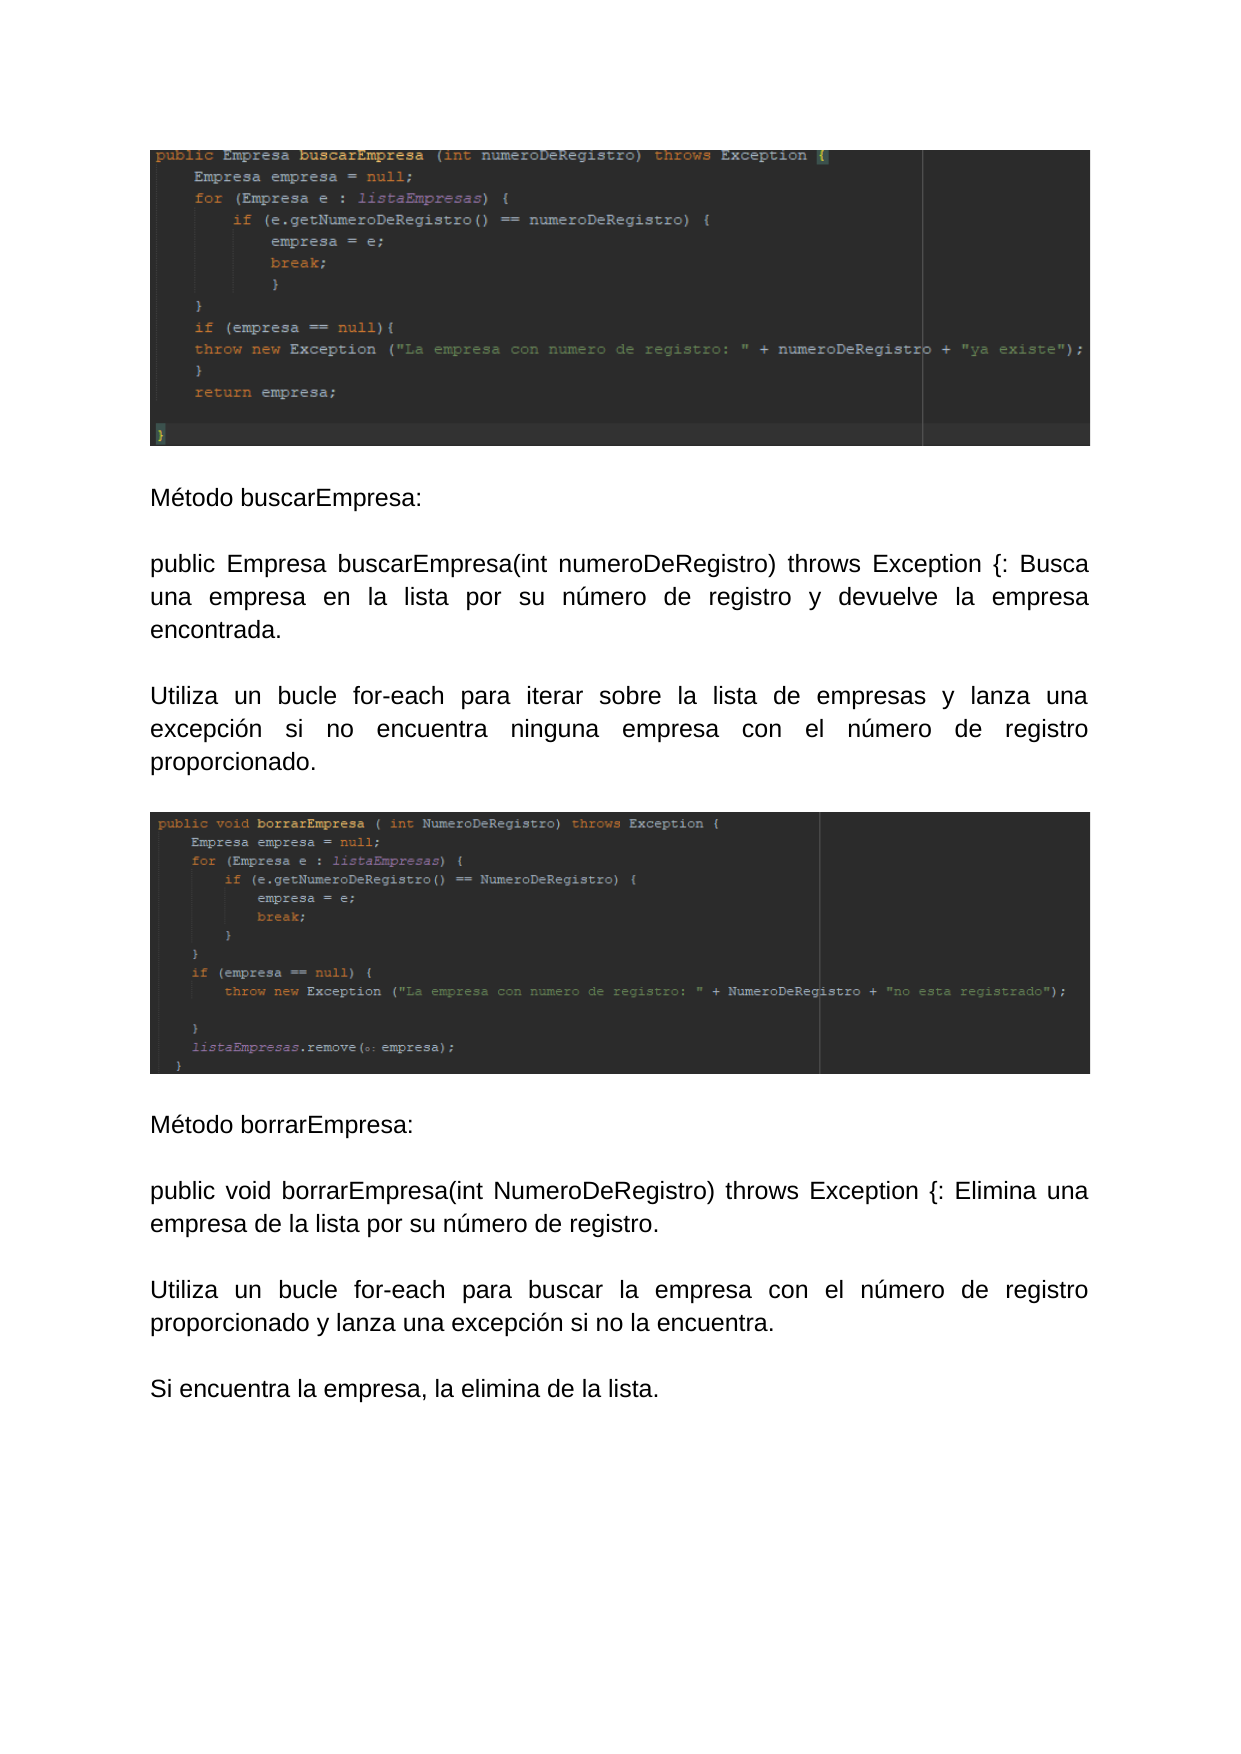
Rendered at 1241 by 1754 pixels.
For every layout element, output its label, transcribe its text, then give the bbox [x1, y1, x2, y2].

text public Empresa buscarEmpresa(int numeroDeRegistro) throws Exception {: Busca una empresa en la lista por su número de registro y devuelve la empresa encontrada. [150, 549, 1090, 643]
picture [150, 150, 1091, 446]
text Método borrarEmpresa: [150, 1110, 1090, 1139]
text Utiliza un bucle for-each para iterar sobre la lista de empresas y lanza una excepción si no encuentra ninguna empresa con el número de registro proporcionado. [150, 681, 1090, 776]
picture [150, 812, 1091, 1074]
text Método buscarEmpresa: [150, 483, 1090, 511]
text Si encuentra la empresa, la elimina de la lista. [150, 1374, 1090, 1403]
text public void borrarEmpresa(int NumeroDeRegistro) throws Exception {: Elimina una empresa de la lista por su número de registro. [150, 1176, 1090, 1238]
text Utiliza un bucle for-each para buscar la empresa con el número de registro proporcionado y lanza una excepción si no la encuentra. [150, 1275, 1090, 1337]
